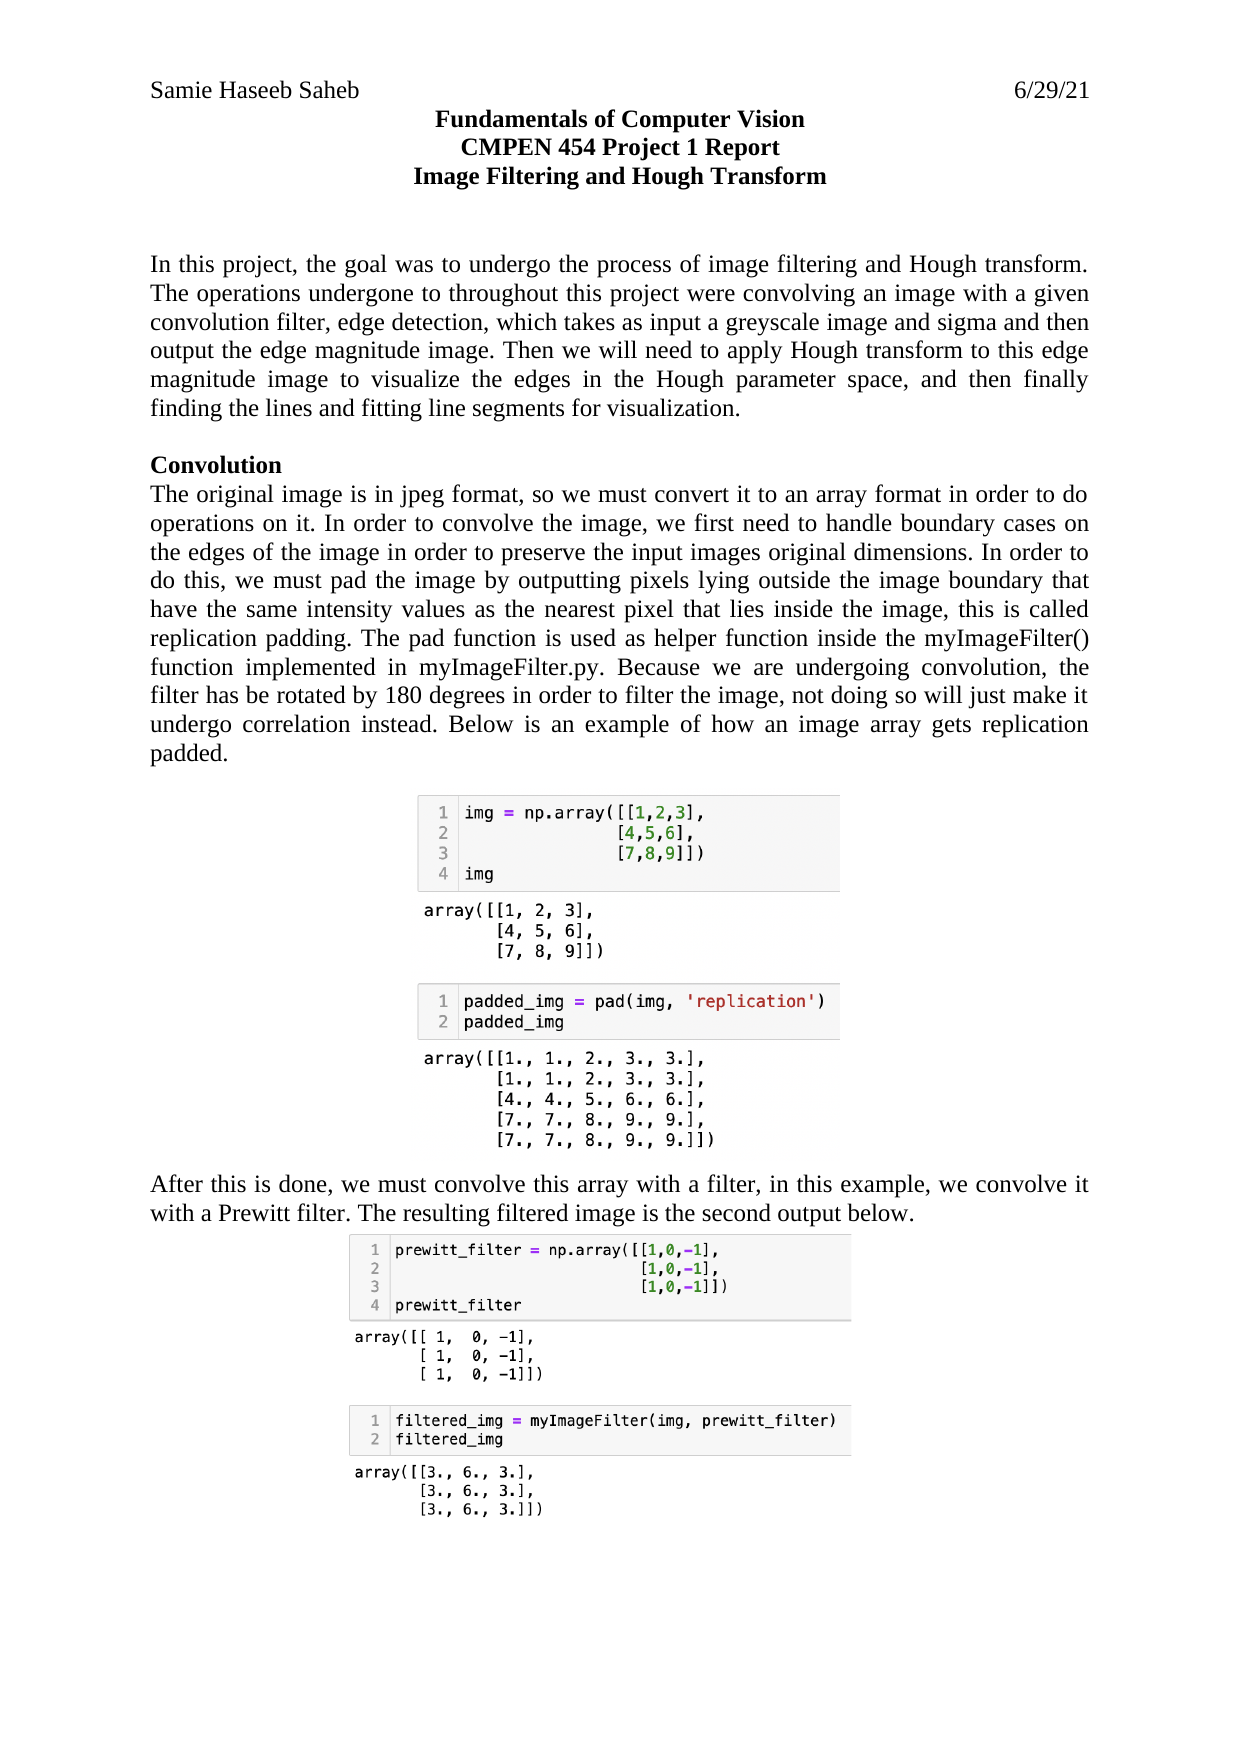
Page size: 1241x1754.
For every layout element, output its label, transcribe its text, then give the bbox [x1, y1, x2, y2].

text The original image is in jpeg format, so we must convert it to an array format in order to do operations on it. In order to convolve the image, we first need to handle boundary cases on the edges of the image in order to preserve the input images original dimensions. In order to do this, we must pad the image by outputting pixels lying outside the image boundary that have the same intensity values as the nearest pixel that lies inside the image, this is called replication padding. The pad function is used as helper function inside the myImageFilter() function implemented in myImageFilter.py. Because we are undergoing convolution, the filter has be rotated by 180 degrees in order to filter the image, not doing so will just make it undergo correlation instead. Below is an example of how an image array gets replication padded. [150, 479, 1090, 767]
picture [343, 1227, 852, 1531]
text In this project, the goal was to undergo the process of image filtering and Hough transform. The operations undergone to throughout this project were convolving an image with a given convolution filter, edge detection, which takes as input a greyscale image and sigma and then output the edge magnitude image. Then we will need to apply Hough transform to this edge magnitude image to visualize the edges in the Hough parameter space, and then finally finding the lines and fitting line segments for visualization. [150, 249, 1090, 422]
text Convolution [150, 451, 1090, 479]
picture [410, 788, 840, 1161]
text After this is done, we must convolve this array with a filter, in this example, we convolve it with a Prewitt filter. The resulting filtered image is the second output below. [150, 1169, 1090, 1227]
